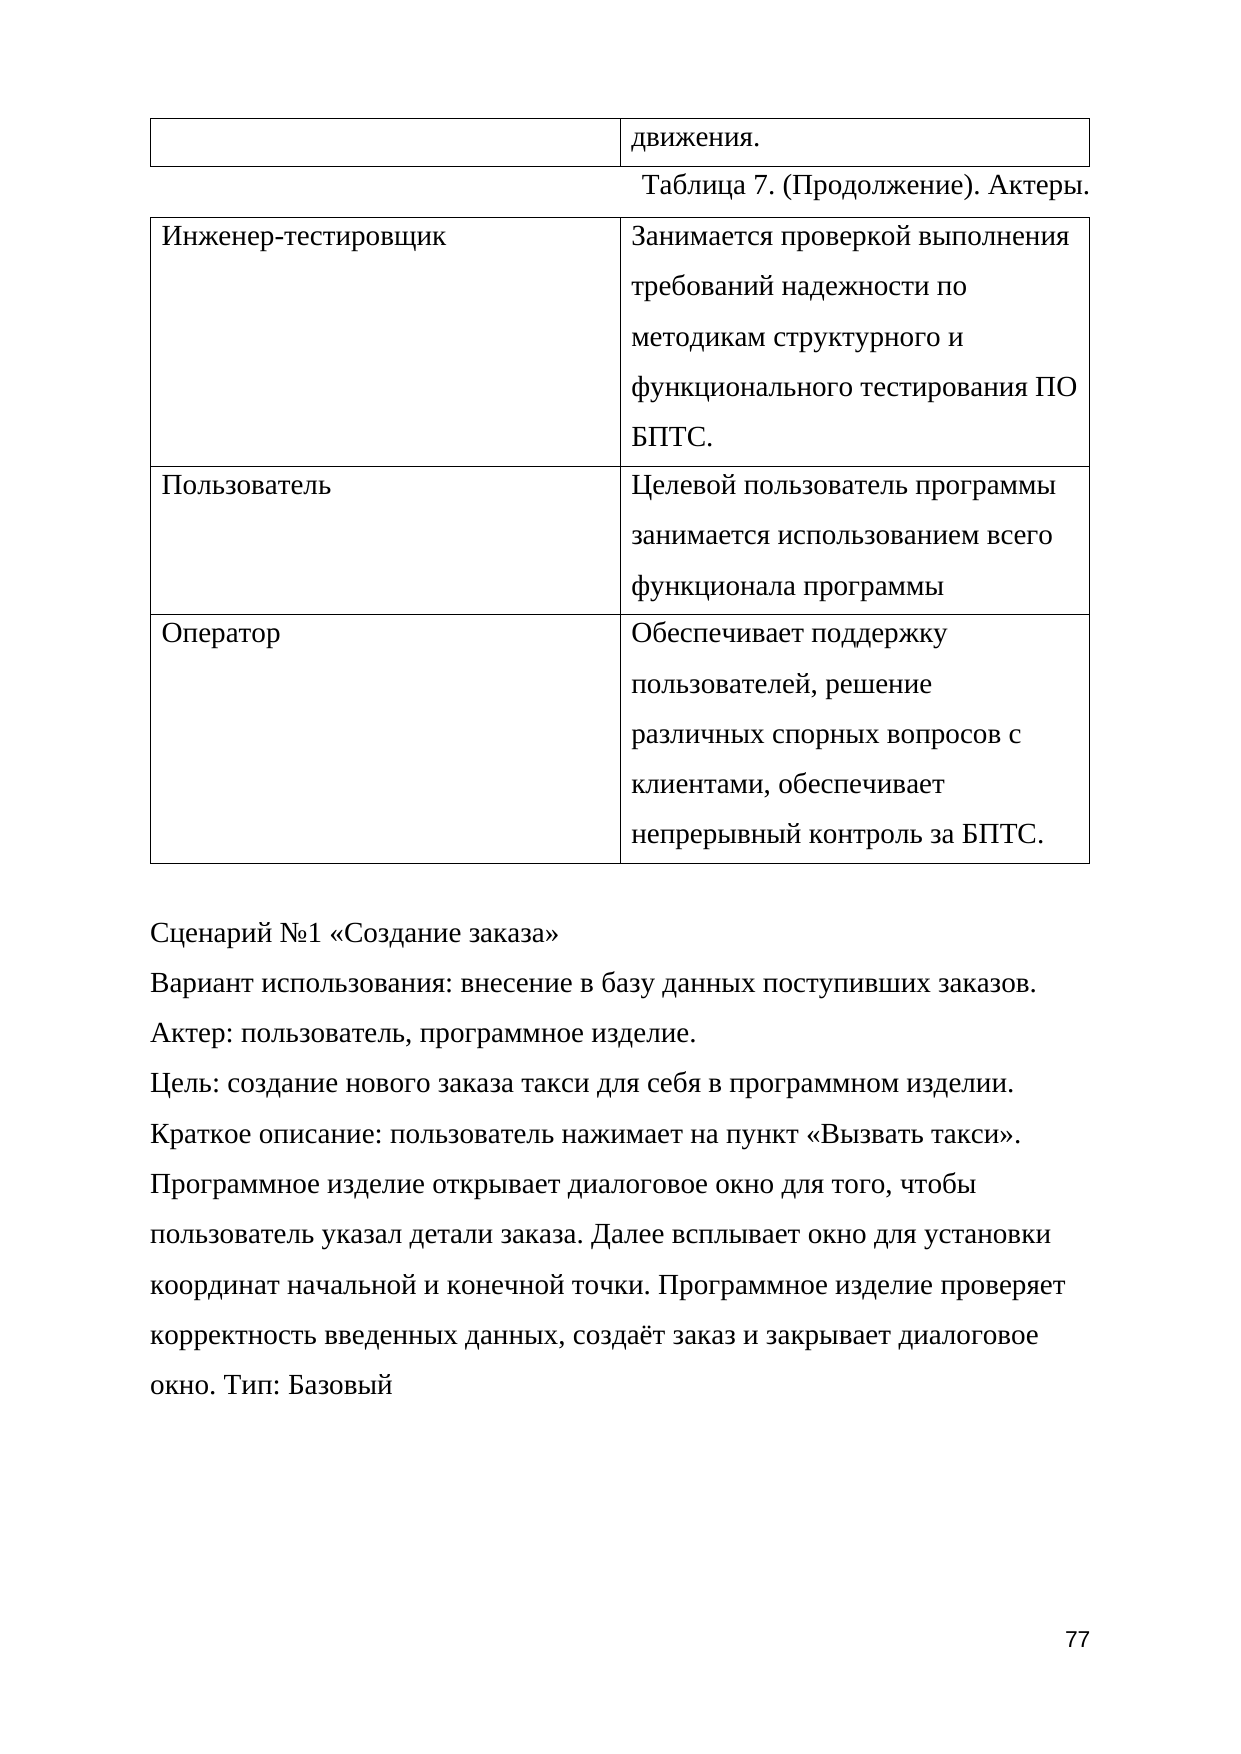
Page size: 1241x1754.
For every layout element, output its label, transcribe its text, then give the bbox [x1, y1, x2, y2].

text Сценарий №1 «Создание заказа» [150, 915, 1090, 948]
table_header Инженер-тестировщик [151, 218, 620, 466]
text Таблица 7. (Продолжение). Актеры. [150, 167, 1090, 200]
text Цель: создание нового заказа такси для себя в программном изделии. [150, 1066, 1090, 1099]
table_cell Целевой пользователь программы занимается использованием всего функционала программы [621, 467, 1089, 614]
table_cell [151, 119, 620, 166]
table_cell Обеспечивает поддержку пользователей, решение различных спорных вопросов с клиентами, обеспечивает непрерывный контроль за БПТС. [621, 615, 1089, 863]
table_cell Пользователь [151, 467, 620, 614]
text Вариант использования: внесение в базу данных поступивших заказов. [150, 965, 1090, 998]
text Краткое описание: пользователь нажимает на пункт «Вызвать такси». Программное изделие открывает диалоговое окно для того, чтобы пользователь указал детали заказа. Далее всплывает окно для установки координат начальной и конечной точки. Программное изделие проверяет корректность введенных данных, создаёт заказ и закрывает диалоговое окно. Тип: Базовый [150, 1116, 1090, 1401]
table_cell Оператор [151, 615, 620, 863]
table_header Занимается проверкой выполнения требований надежности по методикам структурного и функционального тестирования ПО БПТС. [621, 218, 1089, 466]
text Актер: пользователь, программное изделие. [150, 1015, 1090, 1049]
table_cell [621, 119, 1089, 166]
